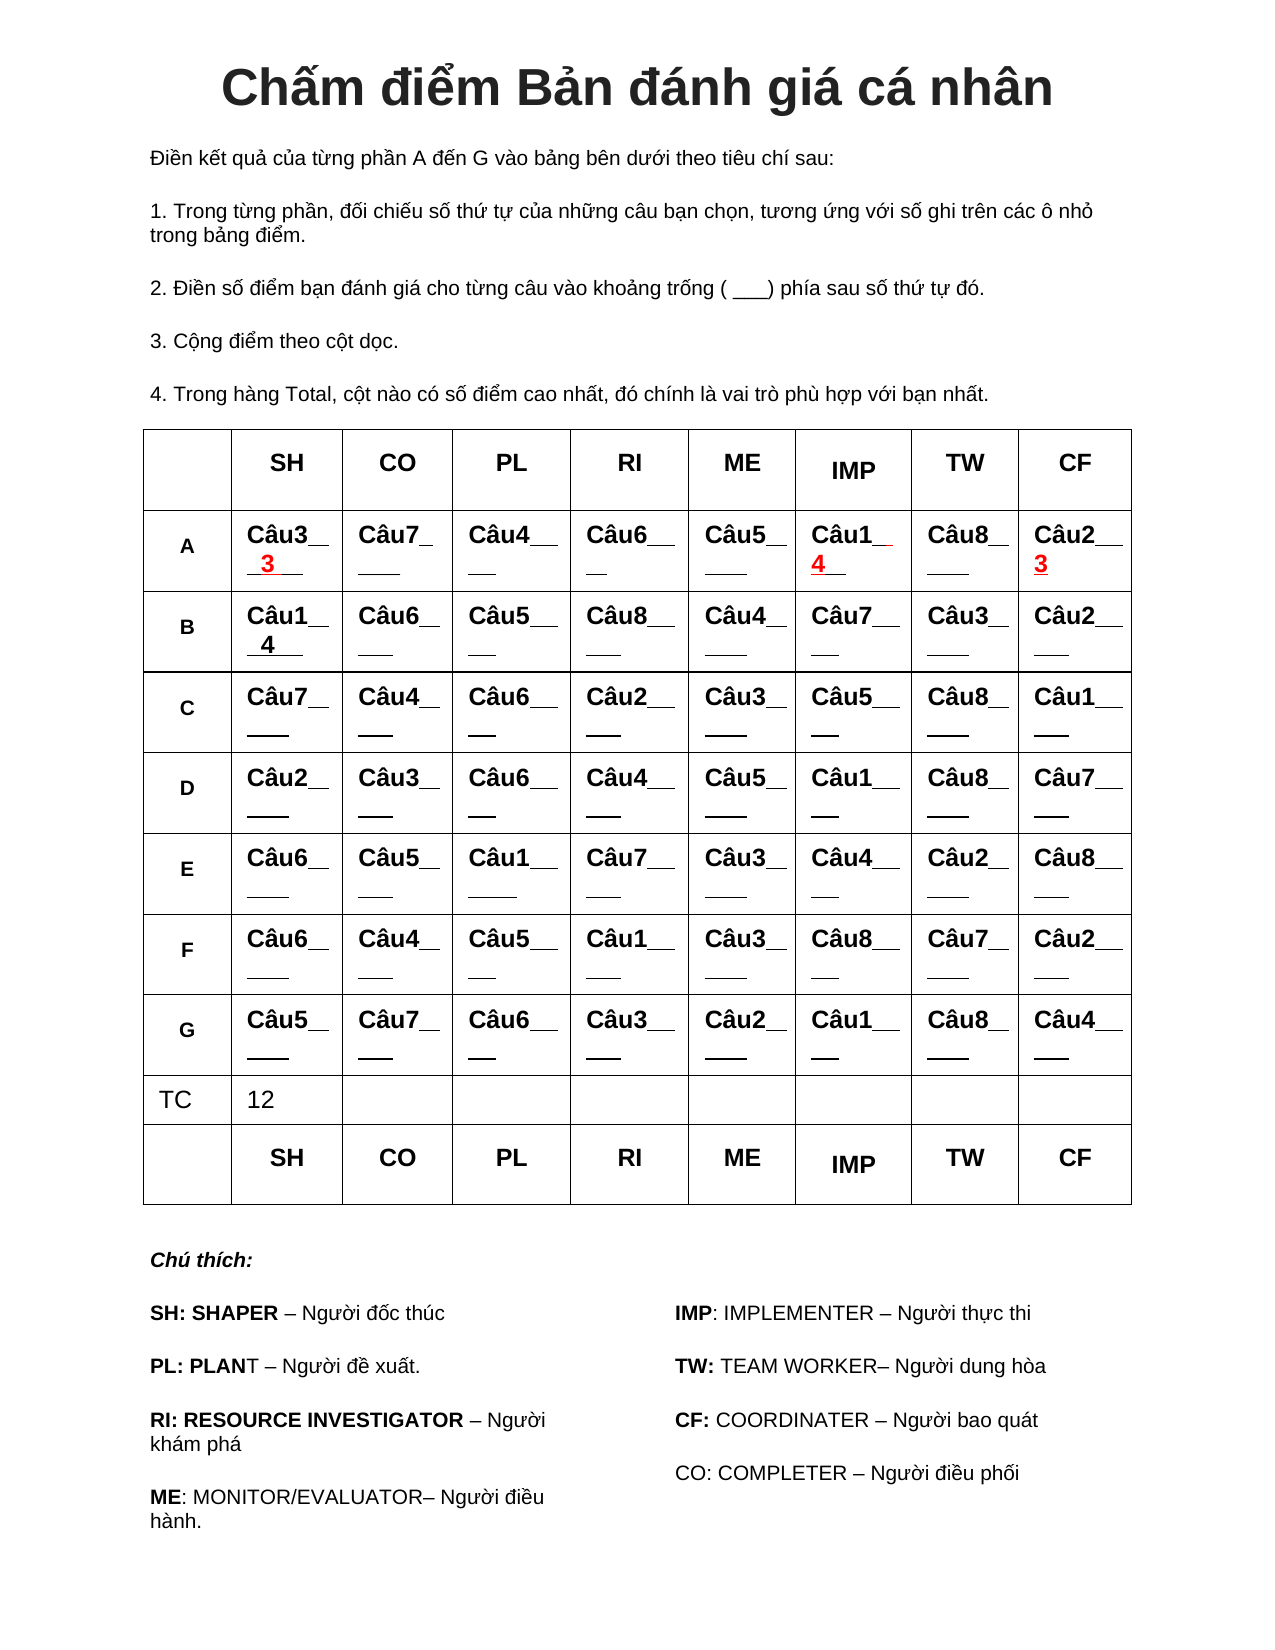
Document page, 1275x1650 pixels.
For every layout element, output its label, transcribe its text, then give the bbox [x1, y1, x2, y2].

table_cell [343, 1076, 452, 1123]
table_cell Câu4 [343, 915, 452, 994]
table_cell [1019, 1076, 1131, 1123]
text CO: COMPLETER – Người điều phối [675, 1461, 1125, 1484]
table_header RI [571, 430, 688, 510]
table_cell Câu3 [689, 915, 795, 994]
table_cell Câu5 [343, 834, 452, 913]
table_cell Câu8 [912, 673, 1018, 752]
text 1. Trong từng phần, đối chiếu số thứ tự của những câu bạn chọn, tương ứng với số ghi trên các ô nhỏ trong bảng điểm. [150, 198, 1125, 246]
table_cell Câu6 [453, 673, 570, 752]
table_header PL [453, 430, 570, 510]
table_cell Câu3 [571, 995, 688, 1075]
table_cell ME [689, 1125, 795, 1204]
table_cell Câu7 [796, 592, 911, 671]
table_header CO [343, 430, 452, 510]
table_cell Câu3 [912, 592, 1018, 671]
table_cell Câu2 [232, 753, 342, 833]
table_cell [912, 1076, 1018, 1123]
table_cell Câu3 [689, 673, 795, 752]
text Chú thích: [150, 1234, 1125, 1272]
table_header ME [689, 430, 795, 510]
table_cell Câu6 [343, 592, 452, 671]
table_cell Câu8 [571, 592, 688, 671]
table_header IMP [796, 430, 911, 510]
table_cell A [144, 511, 231, 591]
text IMP: IMPLEMENTER – Người thực thi [675, 1301, 1125, 1325]
table_cell Câu1 [796, 995, 911, 1075]
table_cell Câu6 [232, 915, 342, 994]
table_cell Câu5 [796, 673, 911, 752]
table_cell Câu8 [912, 511, 1018, 591]
table_cell Câu1 4 [232, 592, 342, 671]
table_cell Câu4 [689, 592, 795, 671]
table_cell Câu1 [1019, 673, 1131, 752]
table_cell TW [912, 1125, 1018, 1204]
table_cell Câu8 [912, 753, 1018, 833]
table_cell Câu8 [796, 915, 911, 994]
table_cell Câu8 [1019, 834, 1131, 913]
table_cell Câu2 [1019, 592, 1131, 671]
table_cell Câu5 [232, 995, 342, 1075]
table_cell [689, 1076, 795, 1123]
table_cell CO [343, 1125, 452, 1204]
text ME: MONITOR/EVALUATOR– Người điều hành. [150, 1484, 600, 1532]
table_header TW [912, 430, 1018, 510]
text RI: RESOURCE INVESTIGATOR – Người khám phá [150, 1407, 600, 1455]
table_cell Câu7 [343, 995, 452, 1075]
table_cell D [144, 753, 231, 833]
table_cell F [144, 915, 231, 994]
text PL: PLANT – Người đề xuất. [150, 1354, 600, 1378]
table_header CF [1019, 430, 1131, 510]
text Điền kết quả của từng phần A đến G vào bảng bên dưới theo tiêu chí sau: [150, 145, 1125, 169]
table_cell Câu4 [343, 673, 452, 752]
table_cell SH [232, 1125, 342, 1204]
table_cell Câu3 [343, 753, 452, 833]
table_cell Câu7 ___ [343, 511, 452, 591]
table_cell B [144, 592, 231, 671]
table_cell PL [453, 1125, 570, 1204]
table_cell Câu7 [232, 673, 342, 752]
table_cell Câu5 [689, 511, 795, 591]
table_cell Câu4 [796, 834, 911, 913]
table_header SH [232, 430, 342, 510]
table_cell IMP [796, 1125, 911, 1204]
table_cell Câu8 [912, 995, 1018, 1075]
table_cell Câu4 [1019, 995, 1131, 1075]
table_cell TC [144, 1076, 231, 1123]
table_cell Câu5 [453, 915, 570, 994]
table_cell Câu1 [571, 915, 688, 994]
table_cell Câu2 [571, 673, 688, 752]
text CF: COORDINATER – Người bao quát [675, 1407, 1125, 1431]
table_cell Câu7 [571, 834, 688, 913]
table_cell Câu6 [453, 753, 570, 833]
table_cell Câu6 [571, 511, 688, 591]
table_cell Câu1 [796, 753, 911, 833]
table_cell G [144, 995, 231, 1075]
table_cell 12 [232, 1076, 342, 1123]
table_cell Câu2 [689, 995, 795, 1075]
text SH: SHAPER – Người đốc thúc [150, 1301, 600, 1325]
text 2. Điền số điểm bạn đánh giá cho từng câu vào khoảng trống ( ___) phía sau số thứ tự đó. [150, 276, 1125, 299]
table_cell Câu1 [453, 834, 570, 913]
table_cell RI [571, 1125, 688, 1204]
table_cell Câu2 [1019, 915, 1131, 994]
table_cell Câu7 [1019, 753, 1131, 833]
table_cell Câu4 [453, 511, 570, 591]
table_header [144, 430, 231, 510]
text Chấm điểm Bản đánh giá cá nhân [150, 56, 1125, 116]
table_cell [571, 1076, 688, 1123]
table_cell E [144, 834, 231, 913]
text TW: TEAM WORKER– Người dung hòa [675, 1354, 1125, 1378]
table_cell [796, 1076, 911, 1123]
table_cell Câu1 4 [796, 511, 911, 591]
table_cell CF [1019, 1125, 1131, 1204]
table_cell Câu6 [232, 834, 342, 913]
table_cell Câu3 [689, 834, 795, 913]
table_cell Câu2 3 [1019, 511, 1131, 591]
table_cell Câu2 [912, 834, 1018, 913]
text 4. Trong hàng Total, cột nào có số điểm cao nhất, đó chính là vai trò phù hợp với bạn nhất. [150, 382, 1125, 406]
table_cell [144, 1125, 231, 1204]
table_cell Câu3 3 [232, 511, 342, 591]
table_cell Câu5 [453, 592, 570, 671]
table_cell [453, 1076, 570, 1123]
table_cell Câu7 [912, 915, 1018, 994]
table_cell C [144, 673, 231, 752]
table_cell Câu5 [689, 753, 795, 833]
text 3. Cộng điểm theo cột dọc. [150, 329, 1125, 353]
table_cell Câu4 [571, 753, 688, 833]
table_cell Câu6 [453, 995, 570, 1075]
